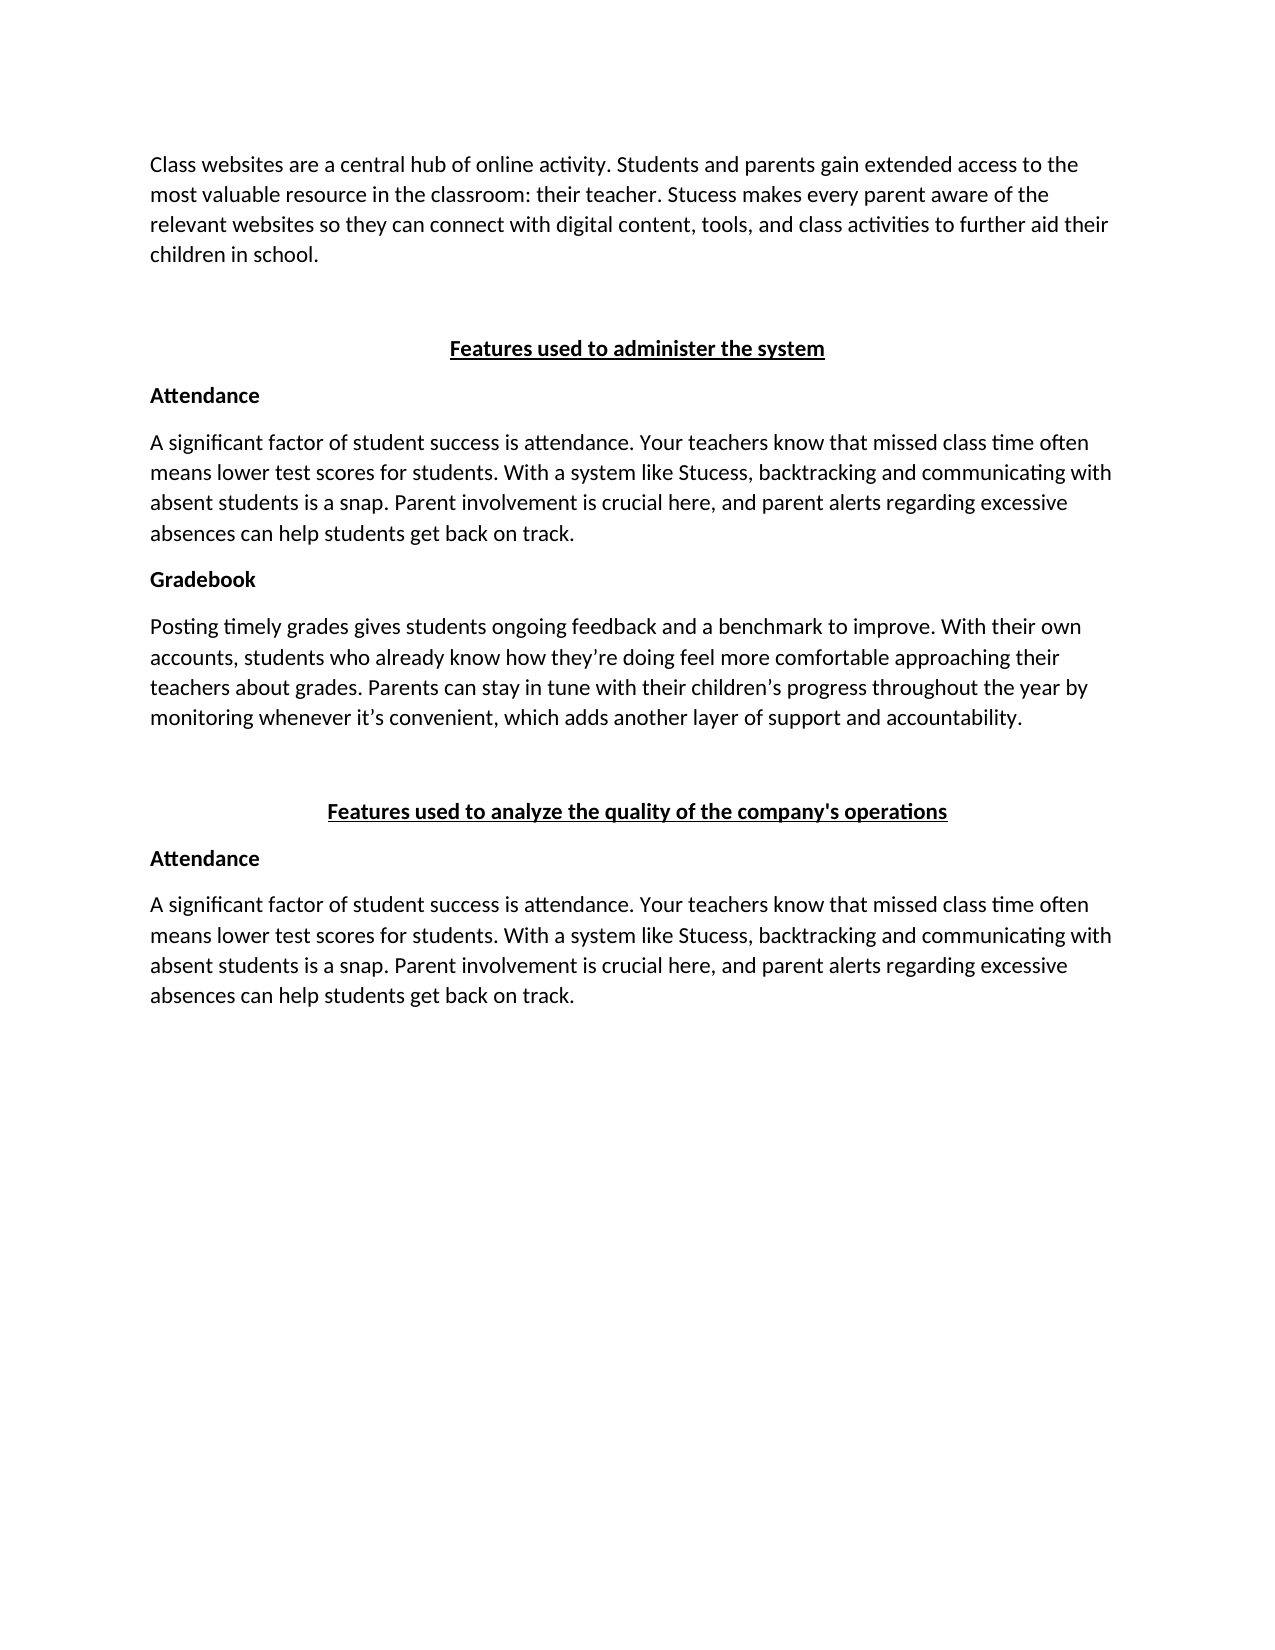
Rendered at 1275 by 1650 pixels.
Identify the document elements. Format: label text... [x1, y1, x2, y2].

text A significant factor of student success is attendance. Your teachers know that missed class time often means lower test scores for students. With a system like Stucess, backtracking and communicating with absent students is a snap. Parent involvement is crucial here, and parent alerts regarding excessive absences can help students get back on track. [150, 428, 1125, 547]
text A significant factor of student success is attendance. Your teachers know that missed class time often means lower test scores for students. With a system like Stucess, backtracking and communicating with absent students is a snap. Parent involvement is crucial here, and parent alerts regarding excessive absences can help students get back on track. [150, 891, 1125, 1009]
text Class websites are a central hub of online activity. Students and parents gain extended access to the most valuable resource in the classroom: their teacher. Stucess makes every parent aware of the relevant websites so they can connect with digital content, tools, and class activities to further aid their children in school. [150, 150, 1125, 269]
text Attendance [150, 381, 1125, 409]
text Features used to analyze the quality of the company's operations [150, 797, 1125, 825]
text Posting timely grades gives students ongoing feedback and a benchmark to improve. With their own accounts, students who already know how they’re doing feel more comfortable approaching their teachers about grades. Parents can stay in tune with their children’s progress throughout the year by monitoring whenever it’s convenient, which adds another layer of support and accountability. [150, 612, 1125, 731]
text Features used to administer the system [150, 334, 1125, 362]
text Gradebook [150, 566, 1125, 594]
text Attendance [150, 844, 1125, 872]
